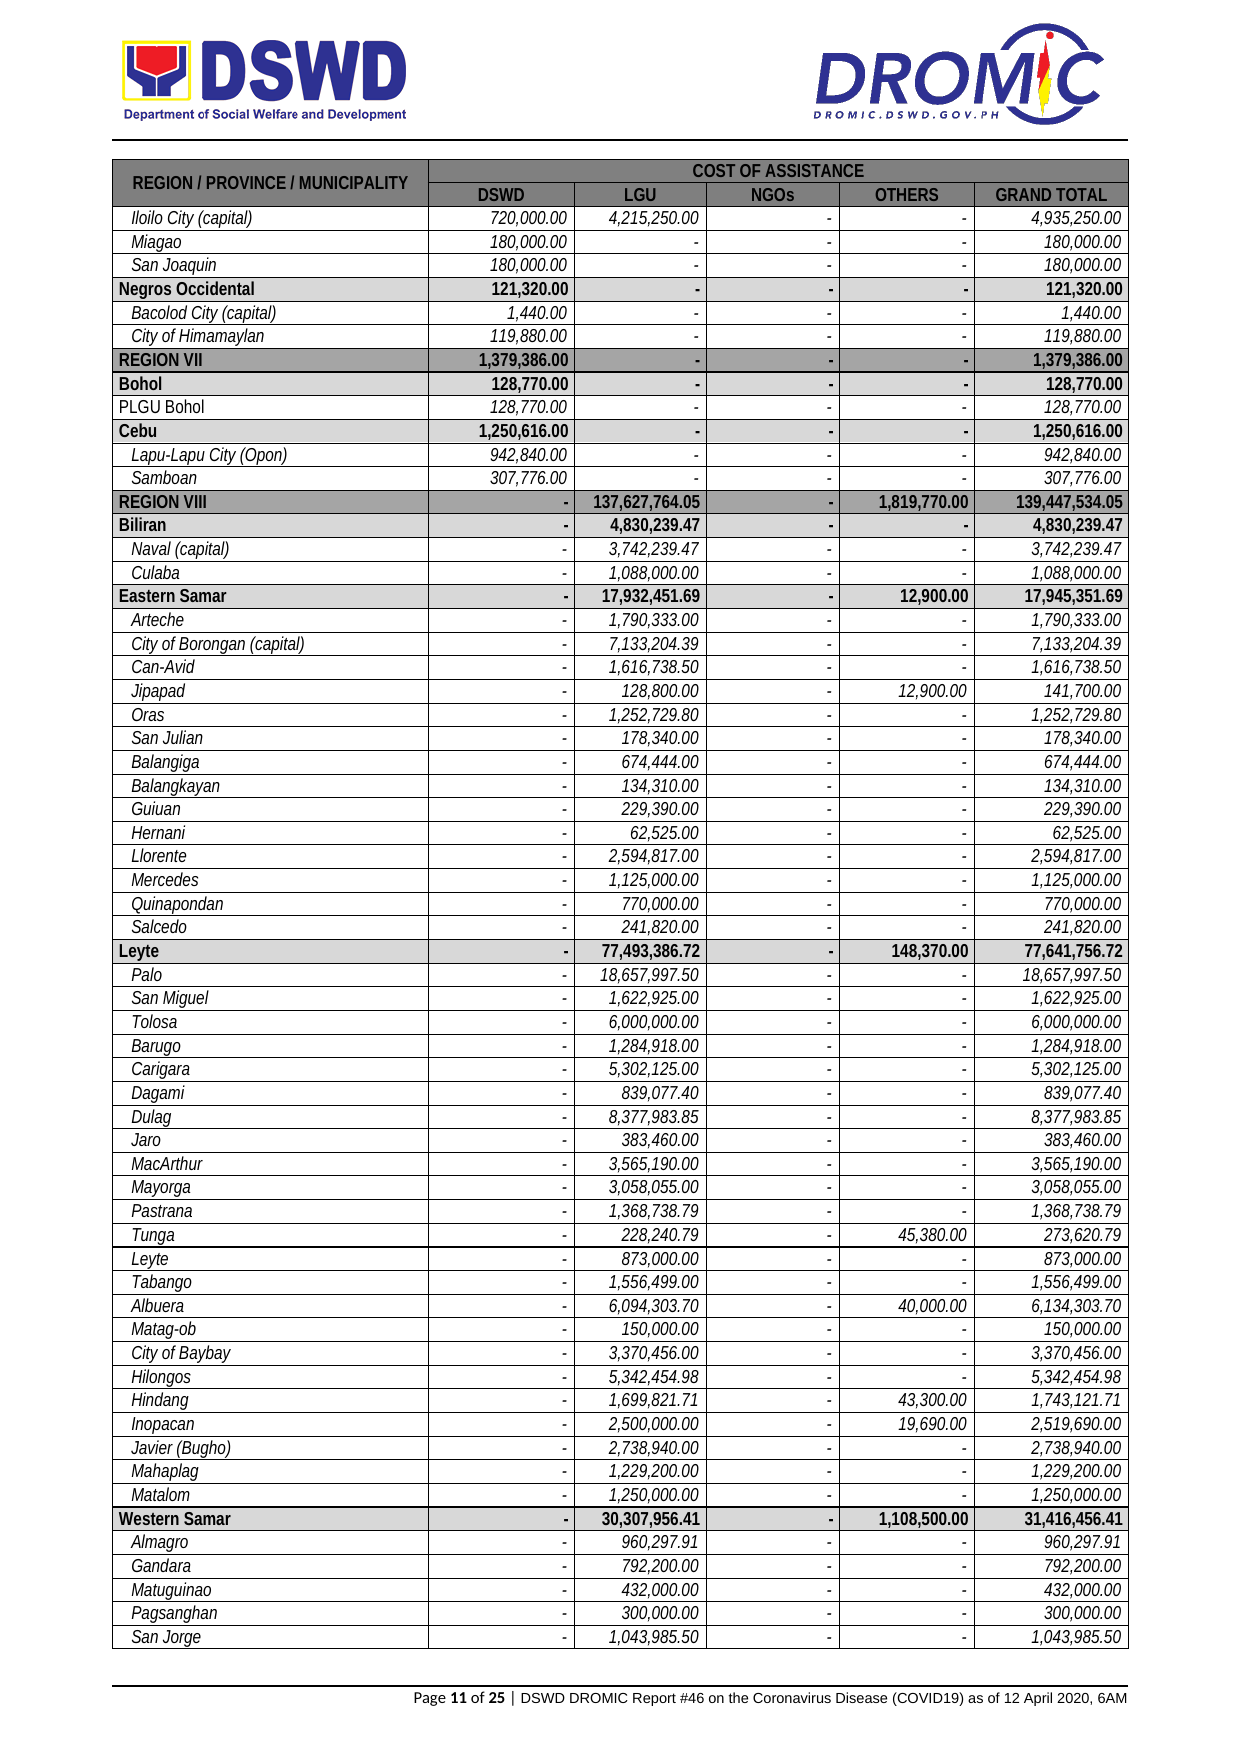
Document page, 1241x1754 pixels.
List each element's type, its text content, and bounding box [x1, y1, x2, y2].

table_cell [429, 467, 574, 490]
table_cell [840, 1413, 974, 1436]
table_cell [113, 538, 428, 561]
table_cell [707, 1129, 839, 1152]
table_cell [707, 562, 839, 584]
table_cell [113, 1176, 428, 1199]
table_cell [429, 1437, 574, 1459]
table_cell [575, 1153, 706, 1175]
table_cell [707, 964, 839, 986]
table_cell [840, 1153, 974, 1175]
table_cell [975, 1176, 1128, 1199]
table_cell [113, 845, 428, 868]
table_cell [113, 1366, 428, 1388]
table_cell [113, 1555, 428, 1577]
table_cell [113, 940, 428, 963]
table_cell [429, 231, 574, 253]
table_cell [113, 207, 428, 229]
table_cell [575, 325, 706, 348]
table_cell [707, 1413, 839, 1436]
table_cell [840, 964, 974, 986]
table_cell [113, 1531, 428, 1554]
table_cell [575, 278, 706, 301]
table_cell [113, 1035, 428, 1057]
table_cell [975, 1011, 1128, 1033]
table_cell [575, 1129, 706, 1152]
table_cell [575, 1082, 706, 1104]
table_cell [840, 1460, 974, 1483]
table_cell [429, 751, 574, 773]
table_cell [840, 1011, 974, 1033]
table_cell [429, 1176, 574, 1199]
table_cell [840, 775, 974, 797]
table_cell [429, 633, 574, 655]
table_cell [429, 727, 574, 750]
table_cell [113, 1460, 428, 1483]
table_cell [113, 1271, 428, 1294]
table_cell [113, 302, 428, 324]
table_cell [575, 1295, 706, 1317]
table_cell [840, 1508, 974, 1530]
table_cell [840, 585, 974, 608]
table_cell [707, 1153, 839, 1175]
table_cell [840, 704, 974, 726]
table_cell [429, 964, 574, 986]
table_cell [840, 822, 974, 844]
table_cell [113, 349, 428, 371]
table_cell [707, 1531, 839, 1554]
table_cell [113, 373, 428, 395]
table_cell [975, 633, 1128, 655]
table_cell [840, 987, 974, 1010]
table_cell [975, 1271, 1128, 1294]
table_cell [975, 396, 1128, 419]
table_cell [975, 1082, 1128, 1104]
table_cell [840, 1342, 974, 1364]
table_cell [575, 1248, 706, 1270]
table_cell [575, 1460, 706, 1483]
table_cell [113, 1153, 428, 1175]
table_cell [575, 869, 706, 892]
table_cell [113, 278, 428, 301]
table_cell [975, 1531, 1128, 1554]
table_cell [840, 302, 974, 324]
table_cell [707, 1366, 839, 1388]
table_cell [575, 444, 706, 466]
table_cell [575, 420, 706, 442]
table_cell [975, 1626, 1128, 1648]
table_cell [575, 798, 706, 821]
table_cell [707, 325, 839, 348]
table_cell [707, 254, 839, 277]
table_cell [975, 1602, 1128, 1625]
table_cell NGOs [707, 183, 839, 206]
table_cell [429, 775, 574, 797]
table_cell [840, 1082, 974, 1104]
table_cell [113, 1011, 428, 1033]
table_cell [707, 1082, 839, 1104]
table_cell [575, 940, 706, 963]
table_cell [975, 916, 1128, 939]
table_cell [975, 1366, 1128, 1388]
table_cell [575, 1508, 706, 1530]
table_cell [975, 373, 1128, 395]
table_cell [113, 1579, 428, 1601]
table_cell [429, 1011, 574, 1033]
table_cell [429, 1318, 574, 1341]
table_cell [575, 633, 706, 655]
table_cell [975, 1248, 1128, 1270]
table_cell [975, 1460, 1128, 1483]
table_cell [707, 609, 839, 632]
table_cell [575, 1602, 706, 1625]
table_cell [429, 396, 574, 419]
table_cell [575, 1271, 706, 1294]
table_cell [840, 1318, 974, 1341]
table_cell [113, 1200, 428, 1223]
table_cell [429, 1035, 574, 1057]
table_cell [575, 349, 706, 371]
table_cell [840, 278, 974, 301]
table_cell DSWD [429, 183, 574, 206]
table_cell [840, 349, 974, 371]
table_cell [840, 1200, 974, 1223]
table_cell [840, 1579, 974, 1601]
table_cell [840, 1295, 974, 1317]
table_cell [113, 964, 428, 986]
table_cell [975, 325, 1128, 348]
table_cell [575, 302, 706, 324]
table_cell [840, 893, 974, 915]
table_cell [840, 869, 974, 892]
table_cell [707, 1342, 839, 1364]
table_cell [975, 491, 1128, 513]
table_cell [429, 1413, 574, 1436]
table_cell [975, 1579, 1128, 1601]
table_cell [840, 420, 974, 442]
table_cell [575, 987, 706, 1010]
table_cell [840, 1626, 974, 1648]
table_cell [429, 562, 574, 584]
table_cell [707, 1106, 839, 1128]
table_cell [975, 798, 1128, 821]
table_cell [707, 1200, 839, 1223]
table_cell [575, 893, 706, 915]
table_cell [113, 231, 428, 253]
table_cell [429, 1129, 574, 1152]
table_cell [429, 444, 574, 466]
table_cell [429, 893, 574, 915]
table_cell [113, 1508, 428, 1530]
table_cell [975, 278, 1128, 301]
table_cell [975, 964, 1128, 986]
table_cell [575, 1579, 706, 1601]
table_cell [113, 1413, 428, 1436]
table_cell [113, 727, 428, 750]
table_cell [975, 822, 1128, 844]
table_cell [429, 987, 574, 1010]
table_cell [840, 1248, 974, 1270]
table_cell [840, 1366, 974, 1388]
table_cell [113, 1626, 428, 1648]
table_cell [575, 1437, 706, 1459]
picture [112, 37, 417, 125]
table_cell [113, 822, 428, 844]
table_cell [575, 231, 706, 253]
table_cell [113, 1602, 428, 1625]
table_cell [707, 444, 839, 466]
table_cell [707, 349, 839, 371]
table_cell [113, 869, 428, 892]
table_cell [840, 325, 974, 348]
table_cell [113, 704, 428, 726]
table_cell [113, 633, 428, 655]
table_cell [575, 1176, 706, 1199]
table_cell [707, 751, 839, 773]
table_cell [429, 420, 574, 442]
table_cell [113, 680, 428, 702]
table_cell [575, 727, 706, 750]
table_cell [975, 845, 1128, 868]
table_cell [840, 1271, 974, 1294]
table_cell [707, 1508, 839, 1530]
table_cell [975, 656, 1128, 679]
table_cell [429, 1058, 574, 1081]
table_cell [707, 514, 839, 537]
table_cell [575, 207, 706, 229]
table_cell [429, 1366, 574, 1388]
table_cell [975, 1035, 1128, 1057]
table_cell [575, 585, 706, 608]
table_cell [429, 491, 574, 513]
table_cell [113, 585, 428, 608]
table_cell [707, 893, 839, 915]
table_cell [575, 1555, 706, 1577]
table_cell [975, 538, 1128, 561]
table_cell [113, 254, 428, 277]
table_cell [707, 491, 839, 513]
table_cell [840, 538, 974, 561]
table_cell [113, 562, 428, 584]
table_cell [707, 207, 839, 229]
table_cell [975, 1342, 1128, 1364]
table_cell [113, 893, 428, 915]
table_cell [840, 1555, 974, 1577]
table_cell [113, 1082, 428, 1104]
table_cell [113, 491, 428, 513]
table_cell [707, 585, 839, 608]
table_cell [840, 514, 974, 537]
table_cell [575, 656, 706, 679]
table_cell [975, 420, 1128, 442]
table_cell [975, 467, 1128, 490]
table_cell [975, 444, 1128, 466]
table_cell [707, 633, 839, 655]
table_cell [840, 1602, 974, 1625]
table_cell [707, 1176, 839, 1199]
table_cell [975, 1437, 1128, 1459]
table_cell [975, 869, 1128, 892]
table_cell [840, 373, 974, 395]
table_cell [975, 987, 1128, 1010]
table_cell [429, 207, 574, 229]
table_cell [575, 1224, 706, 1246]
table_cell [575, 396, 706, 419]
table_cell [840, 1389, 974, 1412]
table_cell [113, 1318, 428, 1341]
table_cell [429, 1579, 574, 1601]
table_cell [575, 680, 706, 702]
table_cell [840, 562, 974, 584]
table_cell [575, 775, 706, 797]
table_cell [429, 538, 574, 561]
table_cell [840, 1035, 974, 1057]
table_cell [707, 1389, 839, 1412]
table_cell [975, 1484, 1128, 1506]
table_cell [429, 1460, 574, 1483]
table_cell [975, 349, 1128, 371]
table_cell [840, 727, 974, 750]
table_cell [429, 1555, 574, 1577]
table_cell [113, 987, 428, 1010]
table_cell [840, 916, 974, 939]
table_cell GRAND TOTAL [975, 183, 1128, 206]
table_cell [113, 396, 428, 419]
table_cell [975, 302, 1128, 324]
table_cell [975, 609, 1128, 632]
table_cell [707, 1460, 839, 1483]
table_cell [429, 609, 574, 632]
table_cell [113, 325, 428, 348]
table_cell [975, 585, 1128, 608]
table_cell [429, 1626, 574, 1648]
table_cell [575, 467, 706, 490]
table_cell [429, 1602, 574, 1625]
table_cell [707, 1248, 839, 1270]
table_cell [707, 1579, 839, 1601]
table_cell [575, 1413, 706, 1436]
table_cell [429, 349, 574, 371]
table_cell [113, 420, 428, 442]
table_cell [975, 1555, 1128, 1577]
picture [781, 23, 1133, 125]
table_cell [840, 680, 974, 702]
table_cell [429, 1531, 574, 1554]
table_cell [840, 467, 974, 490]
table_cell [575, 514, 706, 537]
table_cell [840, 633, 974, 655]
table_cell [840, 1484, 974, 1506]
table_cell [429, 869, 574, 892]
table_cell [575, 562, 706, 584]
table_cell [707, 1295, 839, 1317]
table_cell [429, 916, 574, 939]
table_header REGION / PROVINCE / MUNICIPALITY [113, 160, 428, 206]
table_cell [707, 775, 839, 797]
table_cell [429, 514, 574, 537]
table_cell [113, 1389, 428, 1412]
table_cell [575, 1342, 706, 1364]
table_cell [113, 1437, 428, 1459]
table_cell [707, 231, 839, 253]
table_header COST OF ASSISTANCE LGU NGOs OTHERS GRAND TOTAL [429, 160, 1128, 182]
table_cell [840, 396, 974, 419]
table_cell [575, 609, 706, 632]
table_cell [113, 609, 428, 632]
table_cell LGU [575, 183, 706, 206]
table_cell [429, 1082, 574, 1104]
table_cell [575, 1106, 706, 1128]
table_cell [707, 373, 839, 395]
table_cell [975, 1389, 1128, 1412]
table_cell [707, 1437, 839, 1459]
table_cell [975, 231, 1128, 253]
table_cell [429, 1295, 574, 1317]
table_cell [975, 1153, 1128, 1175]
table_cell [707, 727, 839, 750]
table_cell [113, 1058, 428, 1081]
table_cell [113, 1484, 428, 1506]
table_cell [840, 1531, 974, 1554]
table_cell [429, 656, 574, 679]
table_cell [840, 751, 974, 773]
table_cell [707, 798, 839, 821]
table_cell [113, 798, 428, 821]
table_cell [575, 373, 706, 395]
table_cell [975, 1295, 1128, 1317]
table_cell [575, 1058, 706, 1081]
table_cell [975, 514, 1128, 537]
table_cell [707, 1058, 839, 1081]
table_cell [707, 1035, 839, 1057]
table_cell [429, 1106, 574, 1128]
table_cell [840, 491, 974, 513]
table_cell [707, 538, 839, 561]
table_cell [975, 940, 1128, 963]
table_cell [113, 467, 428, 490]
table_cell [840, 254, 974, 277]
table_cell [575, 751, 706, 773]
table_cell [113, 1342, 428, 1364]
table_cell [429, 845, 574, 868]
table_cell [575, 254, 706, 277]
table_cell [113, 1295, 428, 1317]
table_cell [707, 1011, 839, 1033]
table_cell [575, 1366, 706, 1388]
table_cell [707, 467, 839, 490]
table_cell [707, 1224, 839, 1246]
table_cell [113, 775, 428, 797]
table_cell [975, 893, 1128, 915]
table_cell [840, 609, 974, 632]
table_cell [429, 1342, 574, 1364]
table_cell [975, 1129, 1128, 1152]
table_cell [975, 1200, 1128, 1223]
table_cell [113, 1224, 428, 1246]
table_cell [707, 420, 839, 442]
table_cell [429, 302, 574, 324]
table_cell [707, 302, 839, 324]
table_cell OTHERS [840, 183, 974, 206]
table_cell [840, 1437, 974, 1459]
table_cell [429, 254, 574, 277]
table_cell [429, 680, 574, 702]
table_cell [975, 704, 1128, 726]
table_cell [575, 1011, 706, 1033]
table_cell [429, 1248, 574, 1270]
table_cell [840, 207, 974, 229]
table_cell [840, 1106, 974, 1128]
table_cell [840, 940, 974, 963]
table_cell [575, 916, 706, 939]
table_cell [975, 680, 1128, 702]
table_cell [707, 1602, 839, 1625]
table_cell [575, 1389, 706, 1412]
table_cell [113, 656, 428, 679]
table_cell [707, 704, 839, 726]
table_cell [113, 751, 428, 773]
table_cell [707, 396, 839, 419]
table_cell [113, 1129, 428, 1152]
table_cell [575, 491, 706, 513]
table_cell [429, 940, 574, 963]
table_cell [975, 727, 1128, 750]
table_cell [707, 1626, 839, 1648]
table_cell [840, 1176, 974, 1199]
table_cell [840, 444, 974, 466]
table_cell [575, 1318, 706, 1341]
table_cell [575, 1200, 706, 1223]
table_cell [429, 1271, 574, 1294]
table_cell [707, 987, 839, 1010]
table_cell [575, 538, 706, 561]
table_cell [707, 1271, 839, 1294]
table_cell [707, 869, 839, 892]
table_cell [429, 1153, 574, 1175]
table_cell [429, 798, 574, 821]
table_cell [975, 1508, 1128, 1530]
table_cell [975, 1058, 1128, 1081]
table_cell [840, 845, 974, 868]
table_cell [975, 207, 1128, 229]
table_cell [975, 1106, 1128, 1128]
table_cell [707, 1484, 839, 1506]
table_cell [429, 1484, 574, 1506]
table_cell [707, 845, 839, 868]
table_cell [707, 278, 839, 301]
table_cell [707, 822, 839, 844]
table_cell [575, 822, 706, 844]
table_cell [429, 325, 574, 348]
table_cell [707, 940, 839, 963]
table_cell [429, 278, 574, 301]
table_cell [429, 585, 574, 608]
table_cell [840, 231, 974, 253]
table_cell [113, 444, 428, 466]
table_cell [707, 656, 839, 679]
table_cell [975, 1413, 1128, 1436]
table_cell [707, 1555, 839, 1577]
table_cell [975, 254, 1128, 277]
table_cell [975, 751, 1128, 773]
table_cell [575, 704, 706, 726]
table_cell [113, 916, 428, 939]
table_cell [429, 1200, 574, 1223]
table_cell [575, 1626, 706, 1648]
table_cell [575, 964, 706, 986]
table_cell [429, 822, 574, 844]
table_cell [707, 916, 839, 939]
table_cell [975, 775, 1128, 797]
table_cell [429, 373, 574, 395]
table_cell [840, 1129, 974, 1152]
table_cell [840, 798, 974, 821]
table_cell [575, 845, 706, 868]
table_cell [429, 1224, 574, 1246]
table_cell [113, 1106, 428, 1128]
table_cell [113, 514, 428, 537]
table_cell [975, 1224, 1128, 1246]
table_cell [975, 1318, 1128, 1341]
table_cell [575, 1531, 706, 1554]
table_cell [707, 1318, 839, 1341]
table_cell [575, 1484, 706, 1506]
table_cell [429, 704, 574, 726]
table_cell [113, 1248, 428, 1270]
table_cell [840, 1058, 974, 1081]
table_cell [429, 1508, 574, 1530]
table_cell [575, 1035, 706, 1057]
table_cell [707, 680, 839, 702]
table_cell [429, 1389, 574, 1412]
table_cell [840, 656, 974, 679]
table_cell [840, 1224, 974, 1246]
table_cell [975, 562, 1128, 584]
